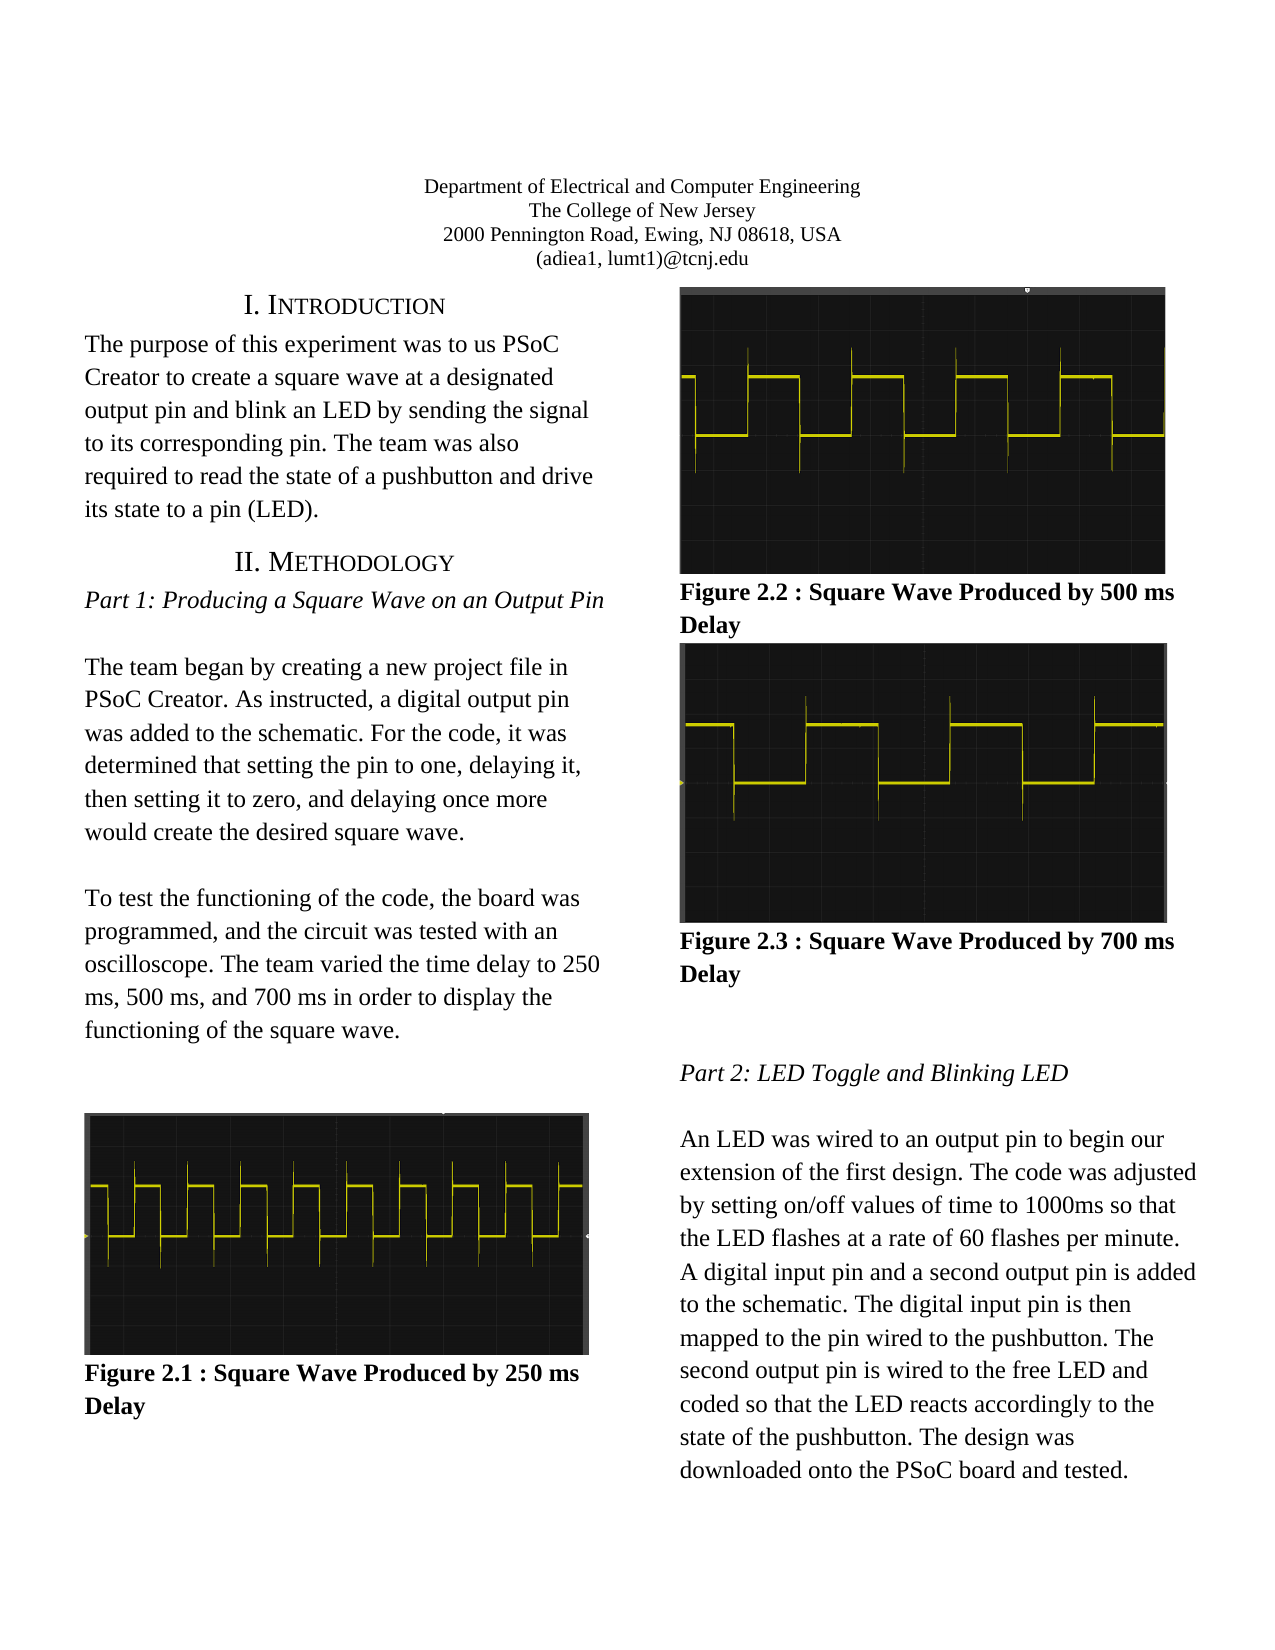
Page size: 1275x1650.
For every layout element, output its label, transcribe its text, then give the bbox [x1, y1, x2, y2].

picture [679, 287, 1166, 574]
picture [679, 643, 1168, 923]
subtitle I. Introduction [84, 287, 604, 321]
text To test the functioning of the code, the board was programmed, and the circuit was tested with an oscilloscope. The team varied the time delay to 250 ms, 500 ms, and 700 ms in order to display the functioning of the square wave. [84, 883, 604, 1043]
text The team began by creating a new project file in PSoC Creator. As instructed, a digital output pin was added to the schematic. For the code, it was determined that setting the pin to one, delaying it, then setting it to zero, and delaying once more would create the desired square wave. [84, 652, 604, 845]
text Department of Electrical and Computer Engineering [84, 174, 1200, 198]
text The purpose of this experiment was to us PSoC Creator to create a square wave at a designated output pin and blink an LED by sending the signal to its corresponding pin. The team was also required to read the state of a pushbutton and drive its state to a pin (LED). [84, 329, 604, 523]
subtitle II. Methodology [84, 544, 604, 577]
text The College of New Jersey [84, 198, 1200, 222]
text Part 1: Producing a Square Wave on an Output Pin [84, 586, 604, 614]
picture [84, 1113, 589, 1355]
text Part 2: LED Toggle and Blinking LED [679, 1058, 1200, 1087]
text (adiea1, lumt1)@tcnj.edu [84, 246, 1200, 270]
text 2000 Pennington Road, Ewing, NJ 08618, USA [84, 222, 1200, 246]
text Figure 2.1 : Square Wave Produced by 250 ms Delay [84, 1358, 604, 1420]
text Figure 2.3 : Square Wave Produced by 700 ms Delay [679, 926, 1200, 988]
text Figure 2.2 : Square Wave Produced by 500 ms Delay [679, 577, 1200, 639]
